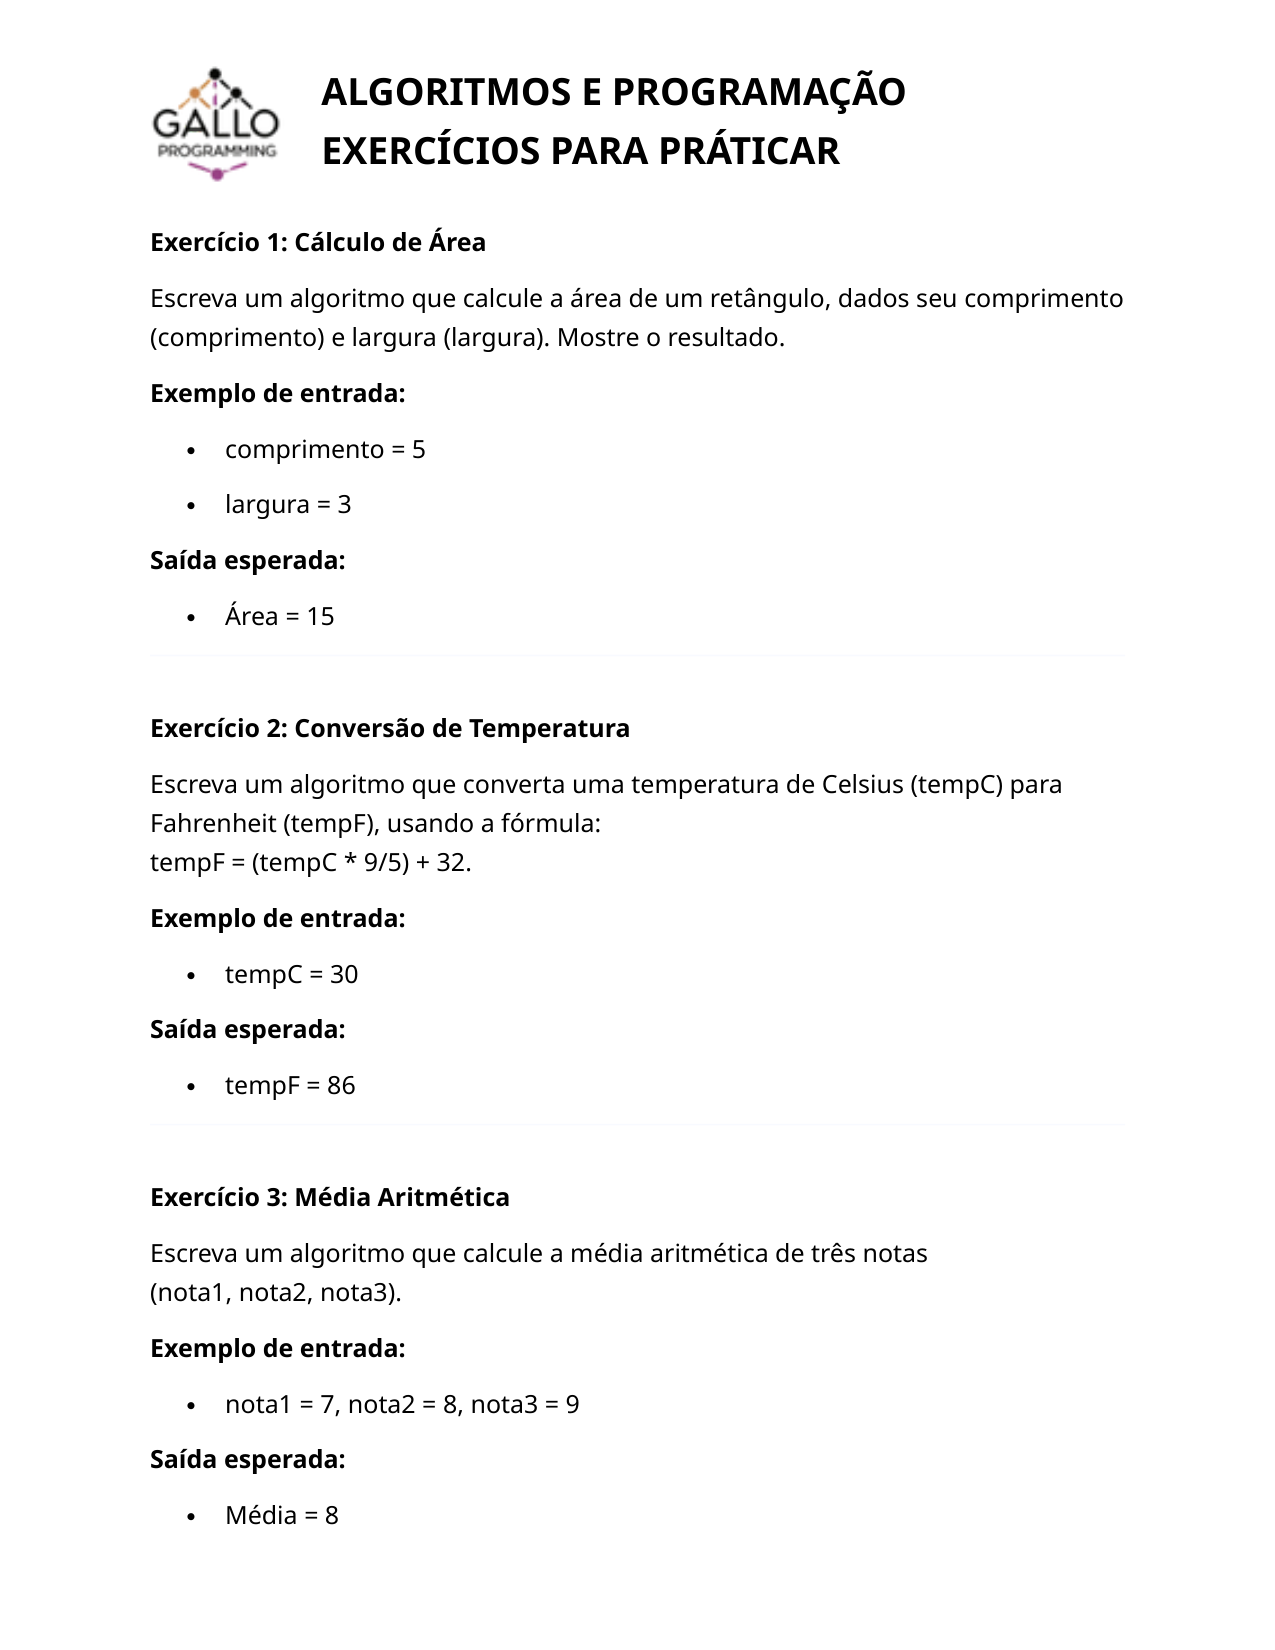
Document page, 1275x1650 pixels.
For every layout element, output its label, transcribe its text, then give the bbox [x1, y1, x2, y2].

text Saída esperada: [150, 1442, 1125, 1476]
text Exemplo de entrada: [150, 376, 1125, 409]
text Saída esperada: [150, 1012, 1125, 1046]
text Exercício 2: Conversão de Temperatura [150, 711, 1125, 744]
text Exercício 3: Média Aritmética [150, 1180, 1125, 1214]
list nota1 = 7, nota2 = 8, nota3 = 9 [187, 1386, 1125, 1420]
list Área = 15 [187, 599, 1125, 633]
list largura = 3 [187, 487, 1125, 521]
list tempC = 30 [187, 956, 1125, 990]
text Exemplo de entrada: [150, 1331, 1125, 1364]
list comprimento = 5 [187, 431, 1125, 465]
text Escreva um algoritmo que calcule a área de um retângulo, dados seu comprimento (comprimento) e largura (largura). Mostre o resultado. [150, 281, 1125, 354]
text Exemplo de entrada: [150, 901, 1125, 934]
picture [150, 56, 285, 191]
list tempF = 86 [187, 1068, 1125, 1102]
text Saída esperada: [150, 543, 1125, 577]
text Escreva um algoritmo que converta uma temperatura de Celsius (tempC) para Fahrenheit (tempF), usando a fórmula: tempF = (tempC * 9/5) + 32. [150, 766, 1125, 879]
text Exercício 1: Cálculo de Área [150, 225, 1125, 259]
list Média = 8 [187, 1498, 1125, 1532]
text Escreva um algoritmo que calcule a média aritmética de três notas (nota1, nota2, nota3). [150, 1236, 1125, 1309]
